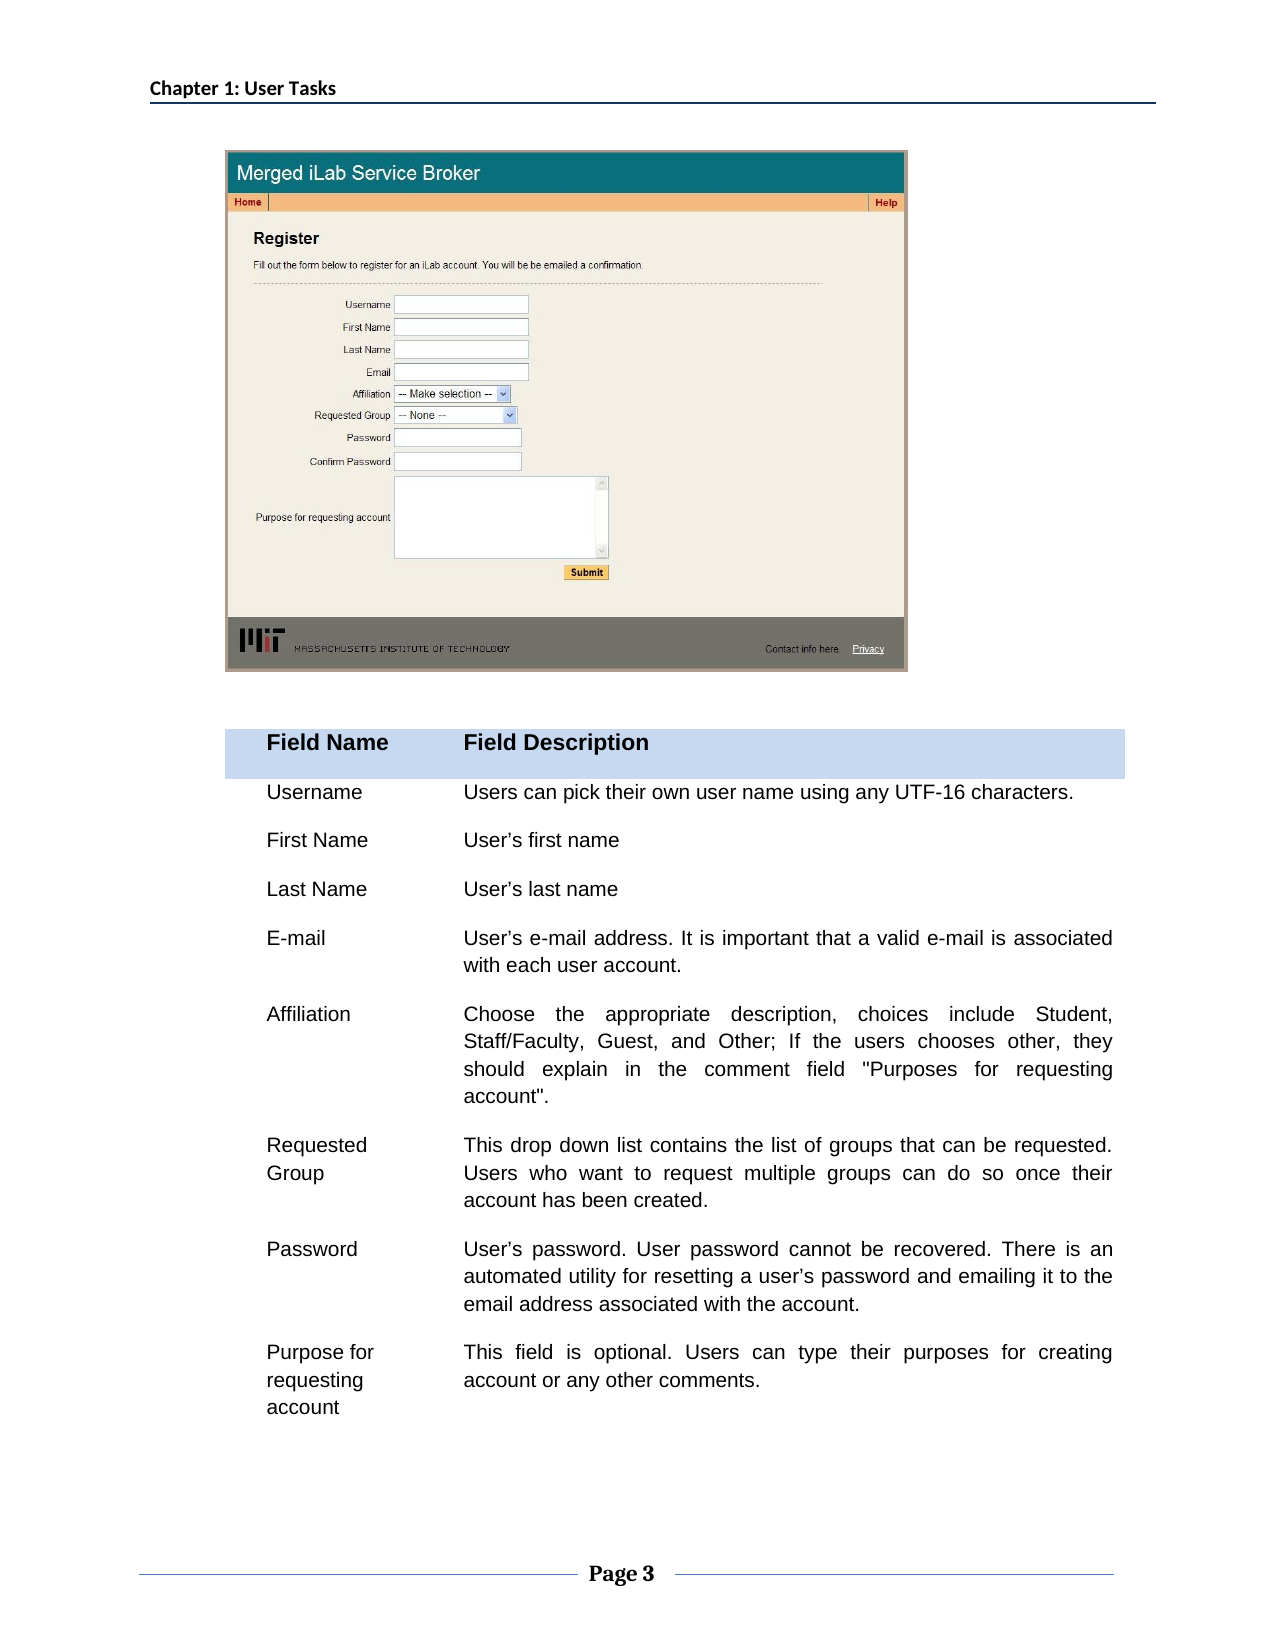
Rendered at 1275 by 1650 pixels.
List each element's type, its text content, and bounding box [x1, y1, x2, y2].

table_cell Username [225, 780, 422, 828]
table_cell User’s password. User password cannot be recovered. There is an automated utility for resetting a user’s password and emailing it to the email address associated with the account. [422, 1236, 1125, 1340]
table_cell Password [225, 1236, 422, 1340]
table_cell User’s e-mail address. It is important that a valid e-mail is associated with each user account. [422, 926, 1125, 1002]
table_cell User’s first name [422, 828, 1125, 877]
picture [225, 150, 908, 672]
table_cell Purpose for requesting account [225, 1340, 422, 1444]
table_cell Users can pick their own user name using any UTF-16 characters. [422, 780, 1125, 828]
table_header Field Description [422, 729, 1125, 779]
table_cell E-mail [225, 926, 422, 1002]
table_header Field Name [225, 729, 422, 779]
table_cell Choose the appropriate description, choices include Student, Staff/Faculty, Guest, and Other; If the users chooses other, they should explain in the comment field "Purposes for requesting account". [422, 1002, 1125, 1133]
table_cell Affiliation [225, 1002, 422, 1133]
table_cell User’s last name [422, 877, 1125, 926]
table_cell This field is optional. Users can type their purposes for creating account or any other comments. [422, 1340, 1125, 1444]
table_cell First Name [225, 828, 422, 877]
table_cell This drop down list contains the list of groups that can be requested. Users who want to request multiple groups can do so once their account has been created. [422, 1133, 1125, 1236]
table_cell Requested Group [225, 1133, 422, 1236]
table_cell Last Name [225, 877, 422, 926]
